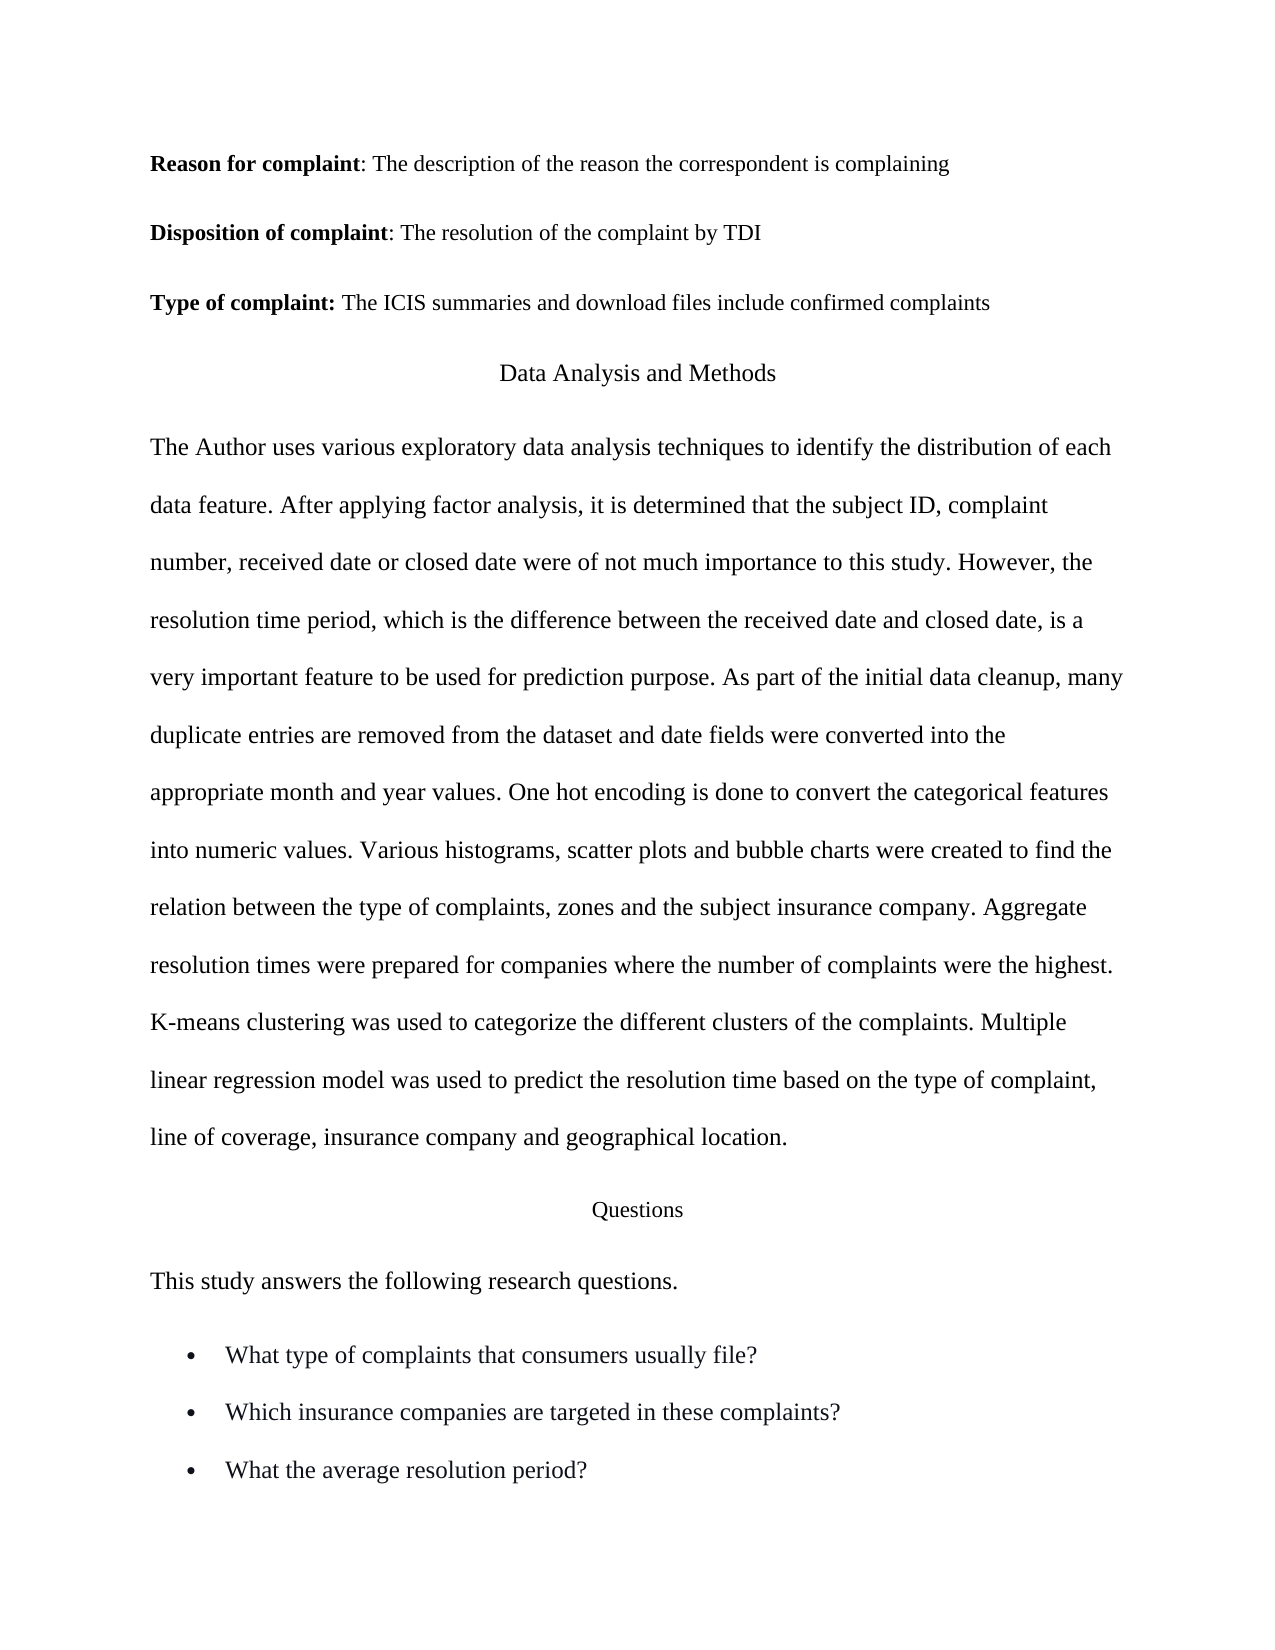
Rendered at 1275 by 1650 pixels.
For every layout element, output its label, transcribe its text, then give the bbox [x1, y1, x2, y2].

list What the average resolution period? [187, 1455, 1125, 1484]
list What type of complaints that consumers usually file? [187, 1340, 1125, 1369]
text Data Analysis and Methods [150, 358, 1125, 387]
list Which insurance companies are targeted in these complaints? [187, 1397, 1125, 1426]
text This study answers the following research questions. [150, 1266, 1125, 1294]
text Disposition of complaint: The resolution of the complaint by TDI [150, 219, 1125, 246]
text Reason for complaint: The description of the reason the correspondent is complaining [150, 150, 1125, 176]
text The Author uses various exploratory data analysis techniques to identify the distribution of each data feature. After applying factor analysis, it is determined that the subject ID, complaint number, received date or closed date were of not much importance to this study. However, the resolution time period, which is the difference between the received date and closed date, is a very important feature to be used for prediction purpose. As part of the initial data cleanup, many duplicate entries are removed from the dataset and date fields were converted into the appropriate month and year values. One hot encoding is done to convert the categorical features into numeric values. Various histograms, scatter plots and bubble charts were created to find the relation between the type of complaints, zones and the subject insurance company. Aggregate resolution times were prepared for companies where the number of complaints were the highest. K-means clustering was used to categorize the different clusters of the complaints. Multiple linear regression model was used to predict the resolution time based on the type of complaint, line of coverage, insurance company and geographical location. [150, 432, 1125, 1151]
text Questions [150, 1196, 1125, 1223]
text Type of complaint: The ICIS summaries and download files include confirmed complaints [150, 289, 1125, 315]
